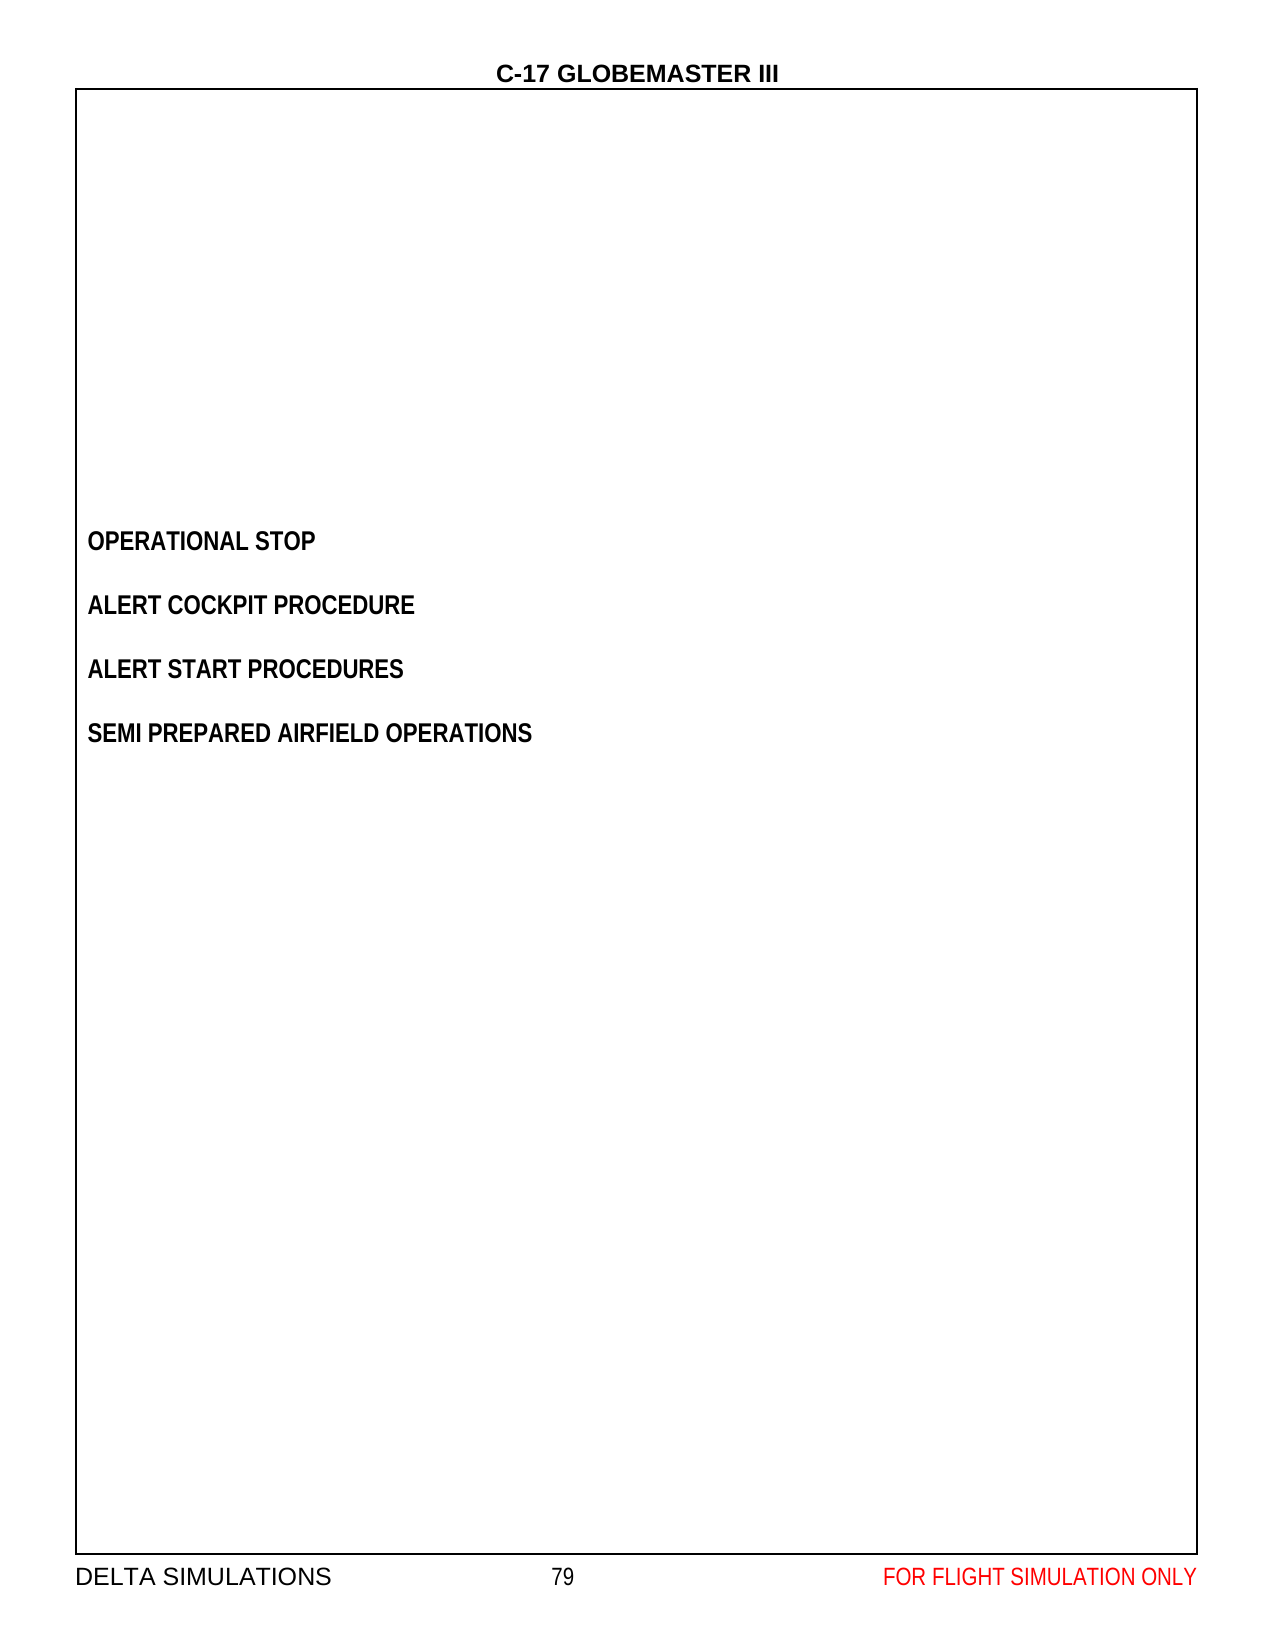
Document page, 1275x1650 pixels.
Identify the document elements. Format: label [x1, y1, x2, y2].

table_header [77, 90, 1196, 1553]
